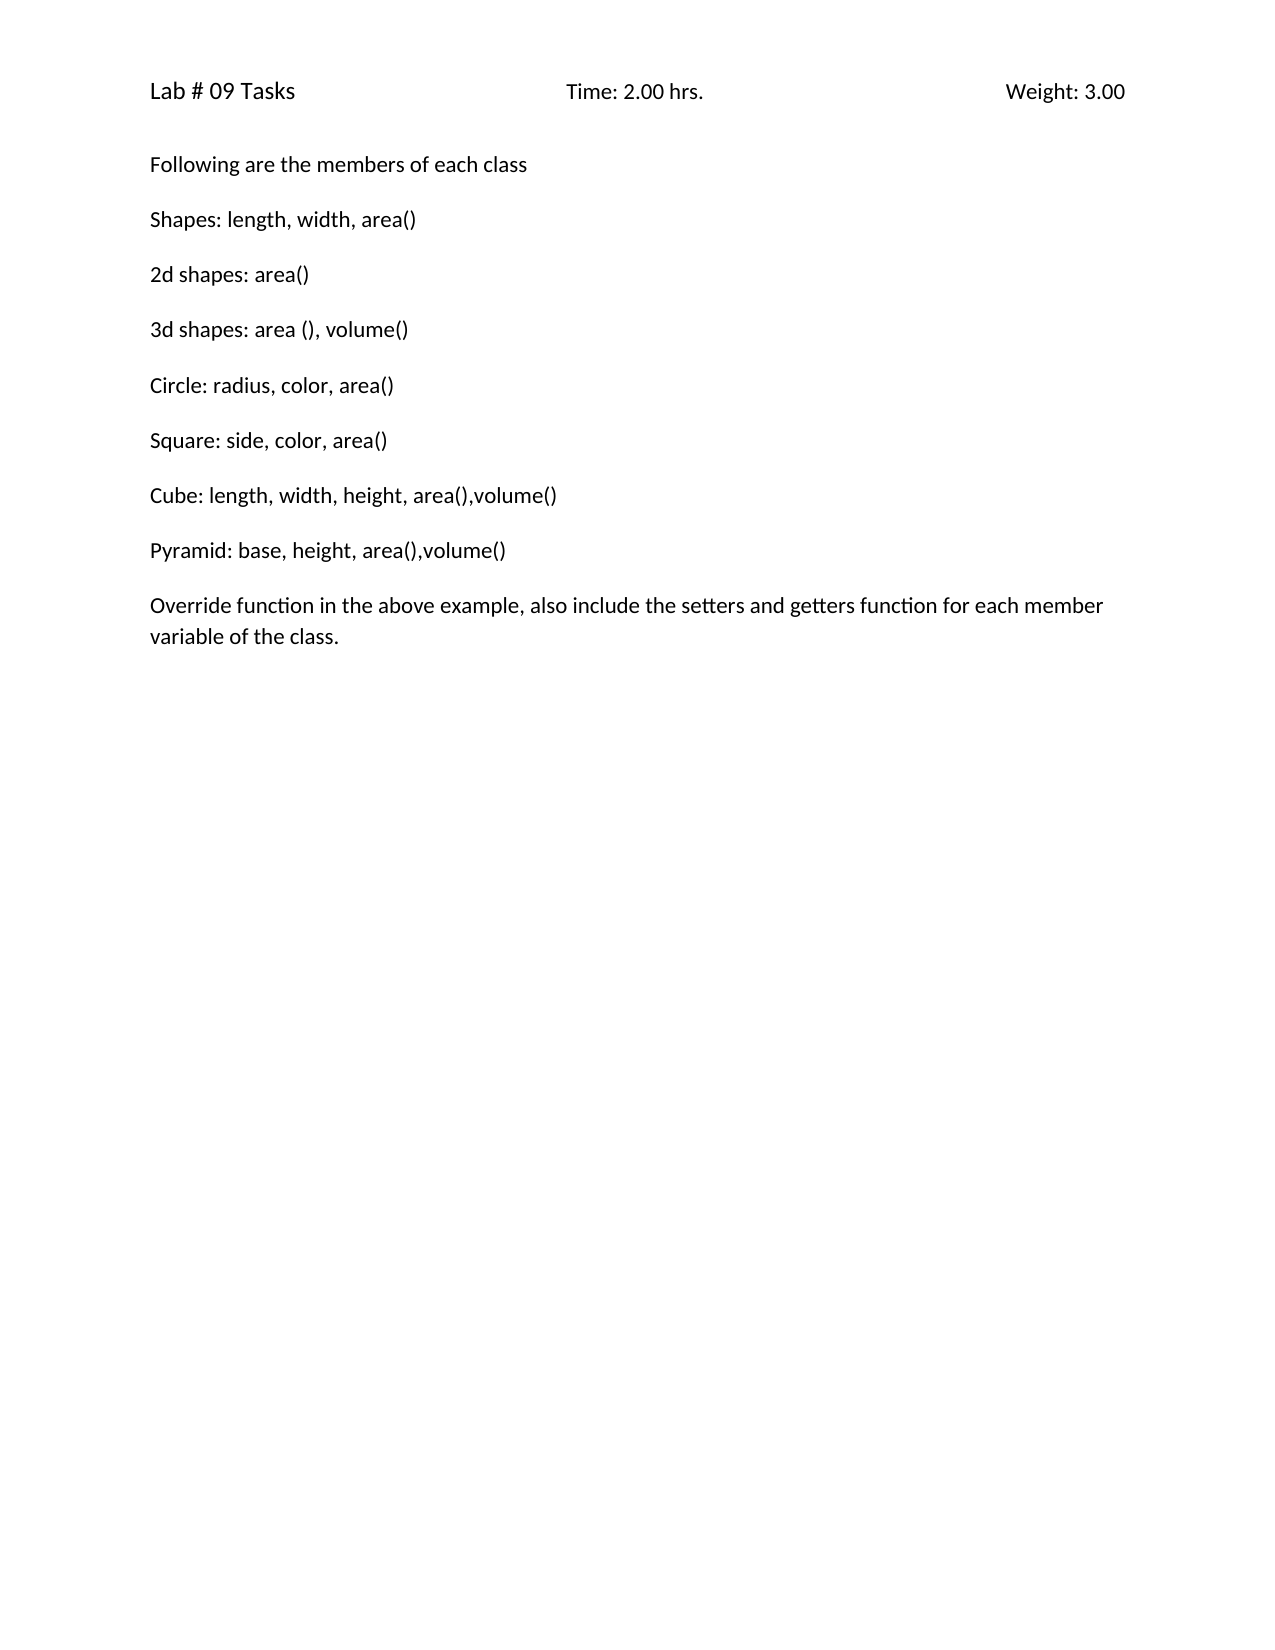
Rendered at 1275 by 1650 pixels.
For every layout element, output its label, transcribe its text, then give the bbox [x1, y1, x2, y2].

subtitle Cube: length, width, height, area(),volume() [150, 481, 1125, 509]
subtitle Circle: radius, color, area() [150, 371, 1125, 399]
subtitle Square: side, color, area() [150, 426, 1125, 454]
subtitle 2d shapes: area() [150, 260, 1125, 288]
subtitle Override function in the above example, also include the setters and getters function for each member variable of the class. [150, 592, 1125, 650]
subtitle 3d shapes: area (), volume() [150, 316, 1125, 344]
subtitle Pyramid: base, height, area(),volume() [150, 536, 1125, 564]
subtitle Following are the members of each class [150, 150, 1125, 178]
subtitle Shapes: length, width, area() [150, 205, 1125, 233]
